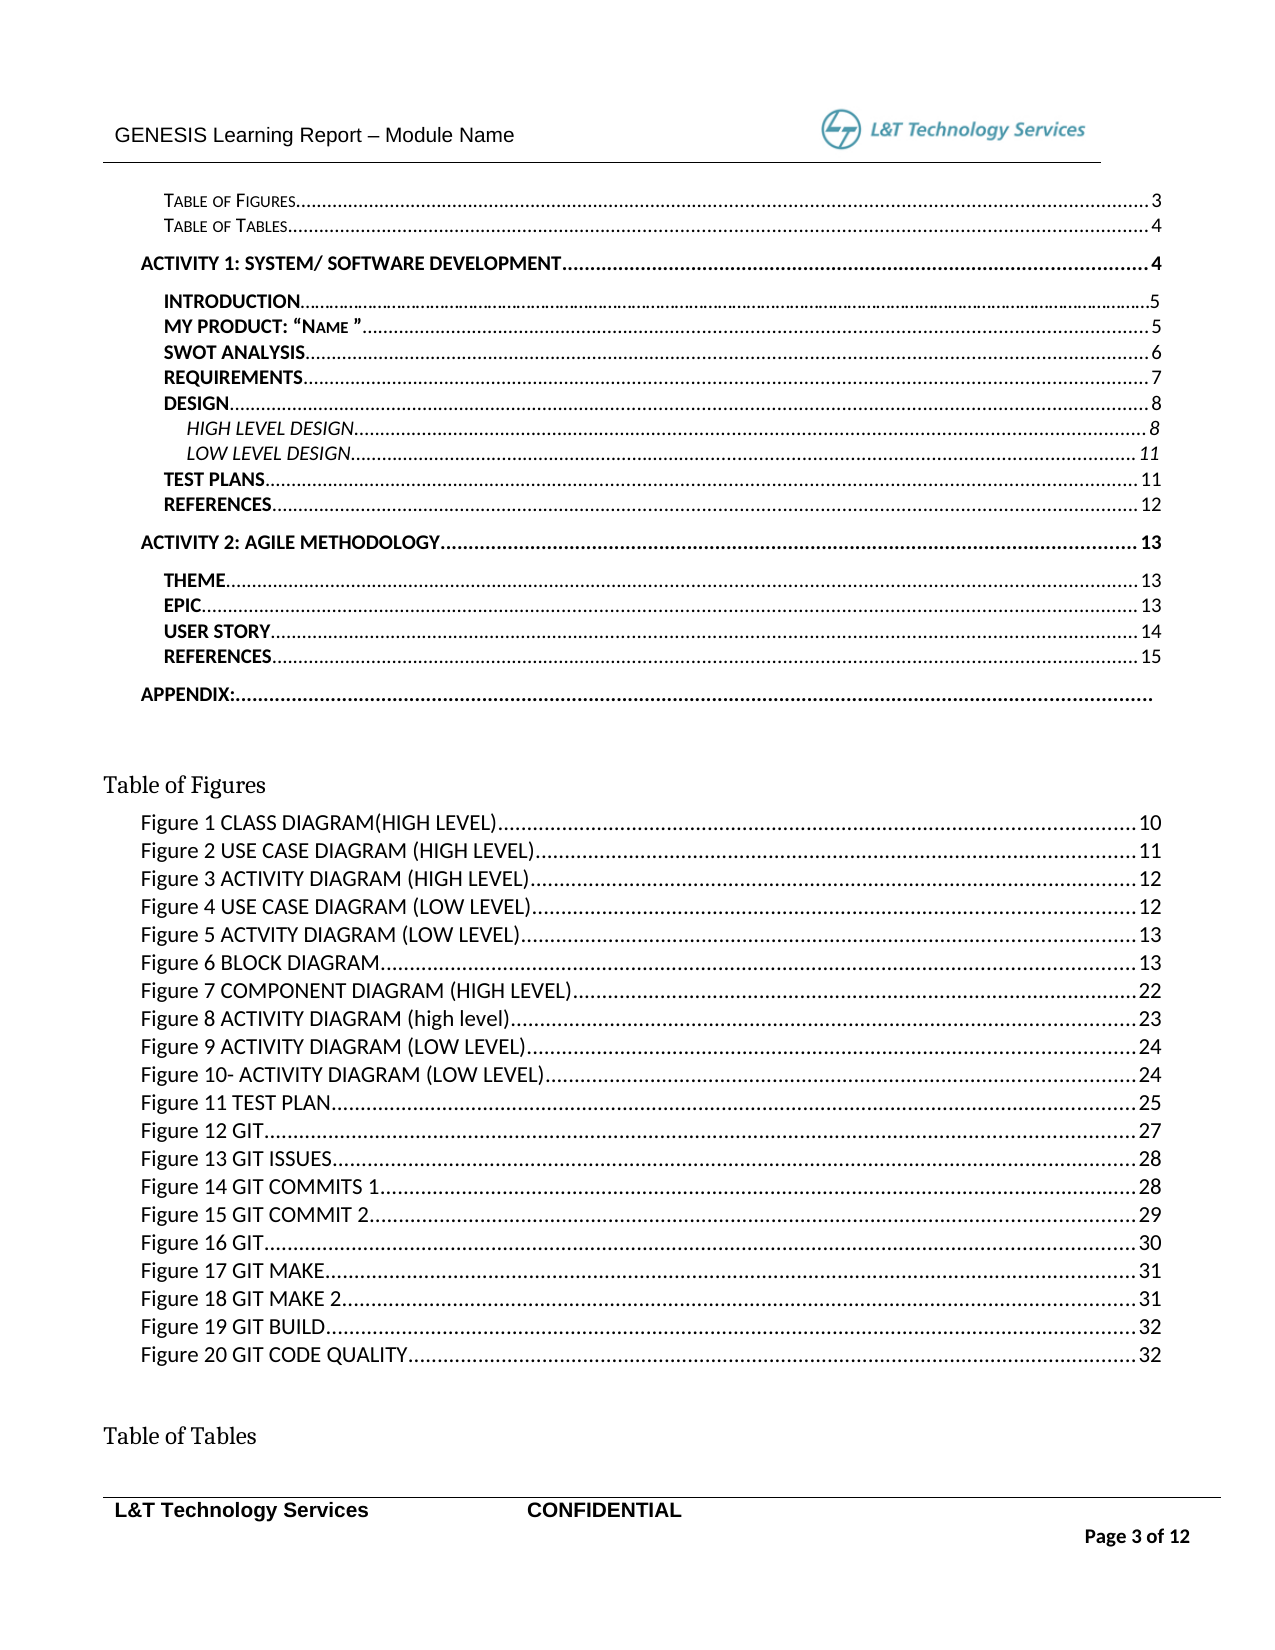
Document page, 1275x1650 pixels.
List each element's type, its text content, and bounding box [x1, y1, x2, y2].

text Figure 5 ACTVITY DIAGRAM (LOW LEVEL) 13 [103, 920, 1162, 948]
text Figure 16 GIT 30 [103, 1228, 1162, 1256]
text Figure 10- ACTIVITY DIAGRAM (LOW LEVEL) 24 [103, 1060, 1162, 1088]
text Figure 1 CLASS DIAGRAM(HIGH LEVEL) 10 [103, 808, 1162, 836]
text Figure 4 USE CASE DIAGRAM (LOW LEVEL) 12 [103, 892, 1162, 920]
text Figure 6 BLOCK DIAGRAM 13 [103, 948, 1162, 976]
text Figure 9 ACTIVITY DIAGRAM (LOW LEVEL) 24 [103, 1032, 1162, 1060]
subtitle Table of Tables [103, 1422, 1162, 1450]
text Figure 18 GIT MAKE 2 31 [103, 1284, 1162, 1312]
text Figure 14 GIT COMMITS 1 28 [103, 1172, 1162, 1200]
text Figure 8 ACTIVITY DIAGRAM (high level) 23 [103, 1004, 1162, 1032]
text Figure 15 GIT COMMIT 2 29 [103, 1200, 1162, 1228]
text Figure 20 GIT CODE QUALITY 32 [103, 1340, 1162, 1368]
text Figure 7 COMPONENT DIAGRAM (HIGH LEVEL) 22 [103, 976, 1162, 1004]
text Figure 11 TEST PLAN 25 [103, 1088, 1162, 1116]
subtitle Table of Figures [103, 771, 1162, 799]
text Figure 12 GIT 27 [103, 1116, 1162, 1144]
text Figure 17 GIT MAKE 31 [103, 1256, 1162, 1284]
text Figure 3 ACTIVITY DIAGRAM (HIGH LEVEL) 12 [103, 864, 1162, 892]
text Figure 19 GIT BUILD 32 [103, 1312, 1162, 1340]
text Figure 2 USE CASE DIAGRAM (HIGH LEVEL) 11 [103, 836, 1162, 864]
text Figure 13 GIT ISSUES 28 [103, 1144, 1162, 1172]
